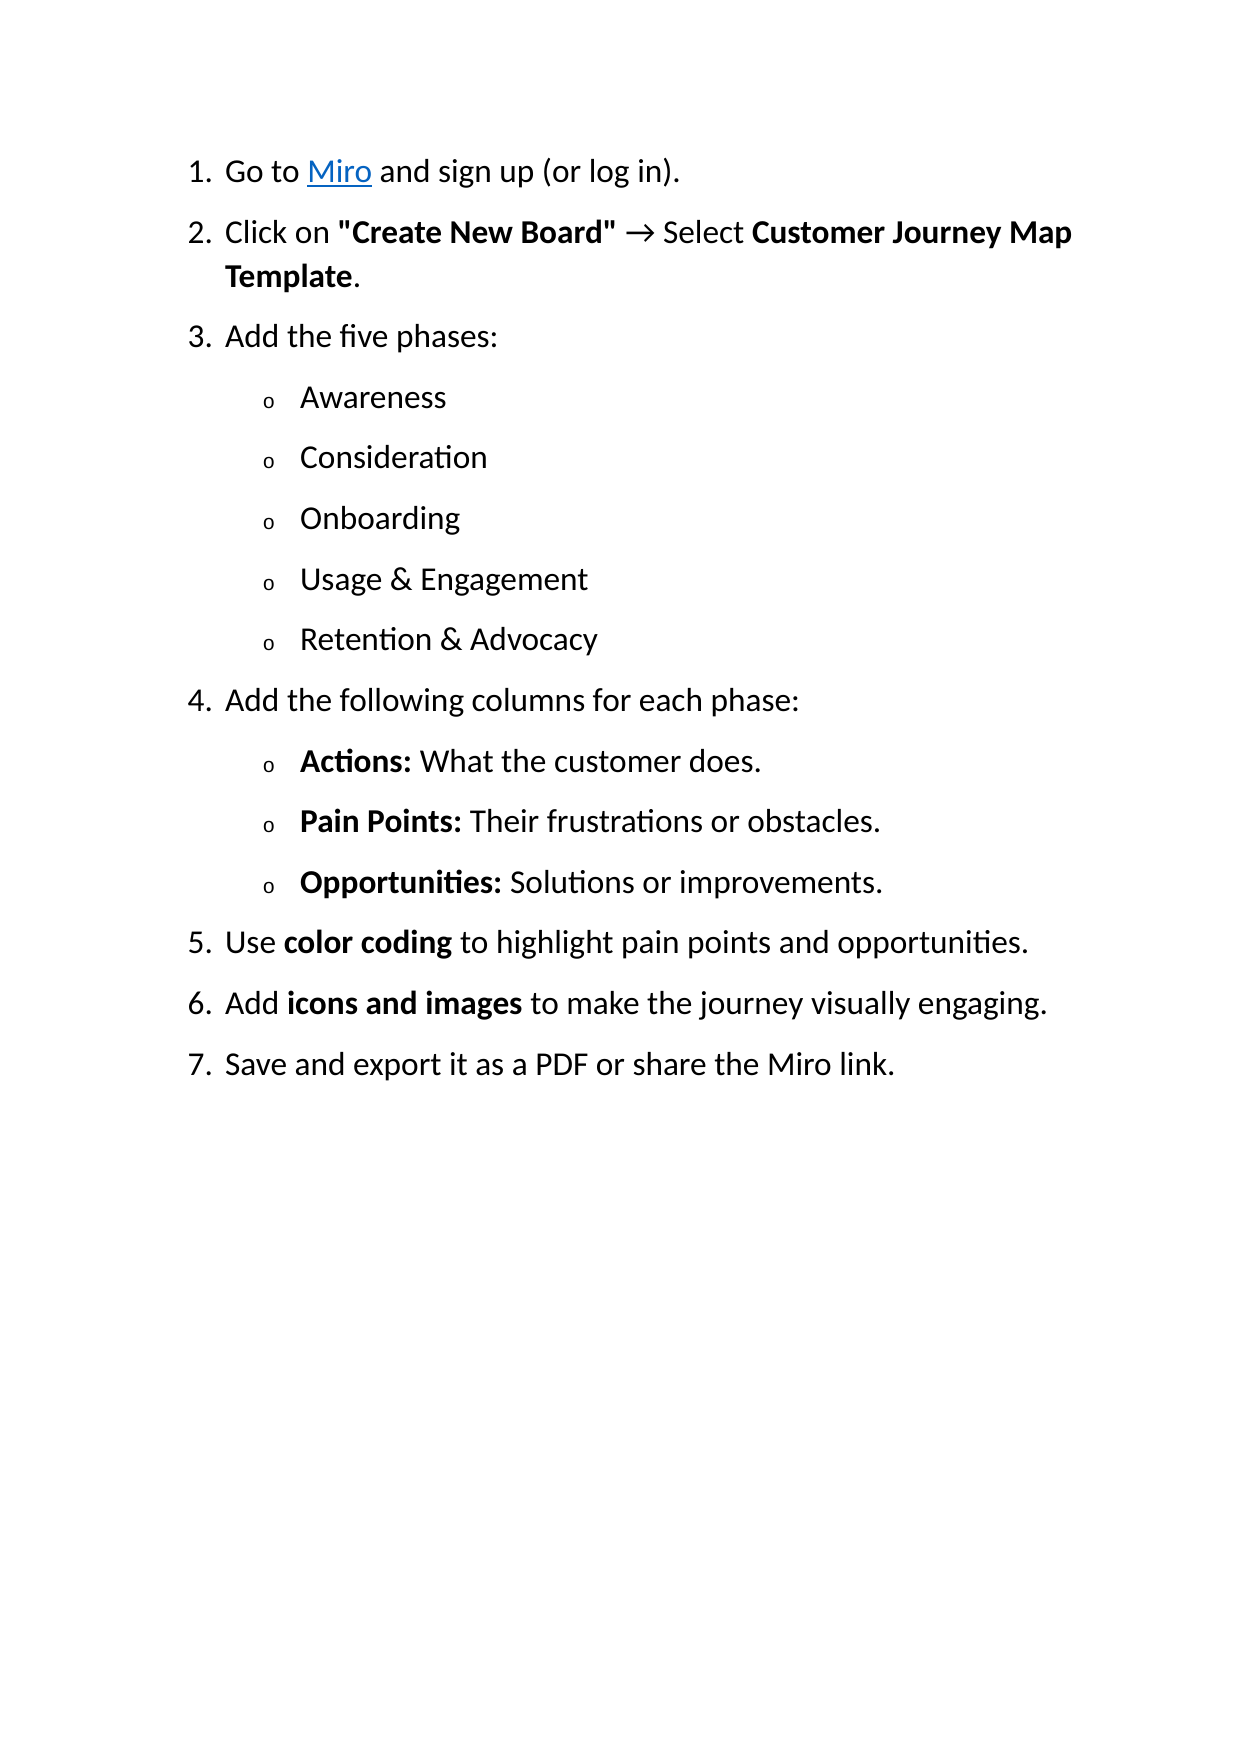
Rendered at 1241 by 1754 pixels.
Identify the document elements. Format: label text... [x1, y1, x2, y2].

list Go to Miro and sign up (or log in). [187, 150, 1090, 191]
list Awareness [262, 376, 1090, 417]
list Opportunities: Solutions or improvements. [262, 861, 1090, 902]
list Click on "Create New Board" → Select Customer Journey Map Template. [187, 211, 1090, 295]
list Actions: What the customer does. [262, 739, 1090, 780]
list Add icons and images to make the journey visually engaging. [187, 982, 1090, 1023]
list Usage & Engagement [262, 558, 1090, 598]
list Add the five phases: [187, 315, 1090, 356]
list Retention & Advocacy [262, 618, 1090, 659]
list Save and export it as a PDF or share the Miro link. [187, 1043, 1090, 1083]
list Use color coding to highlight pain points and opportunities. [187, 921, 1090, 962]
list Add the following columns for each phase: [187, 679, 1090, 720]
list Onboarding [262, 497, 1090, 538]
list Consideration [262, 436, 1090, 477]
list Pain Points: Their frustrations or obstacles. [262, 800, 1090, 841]
